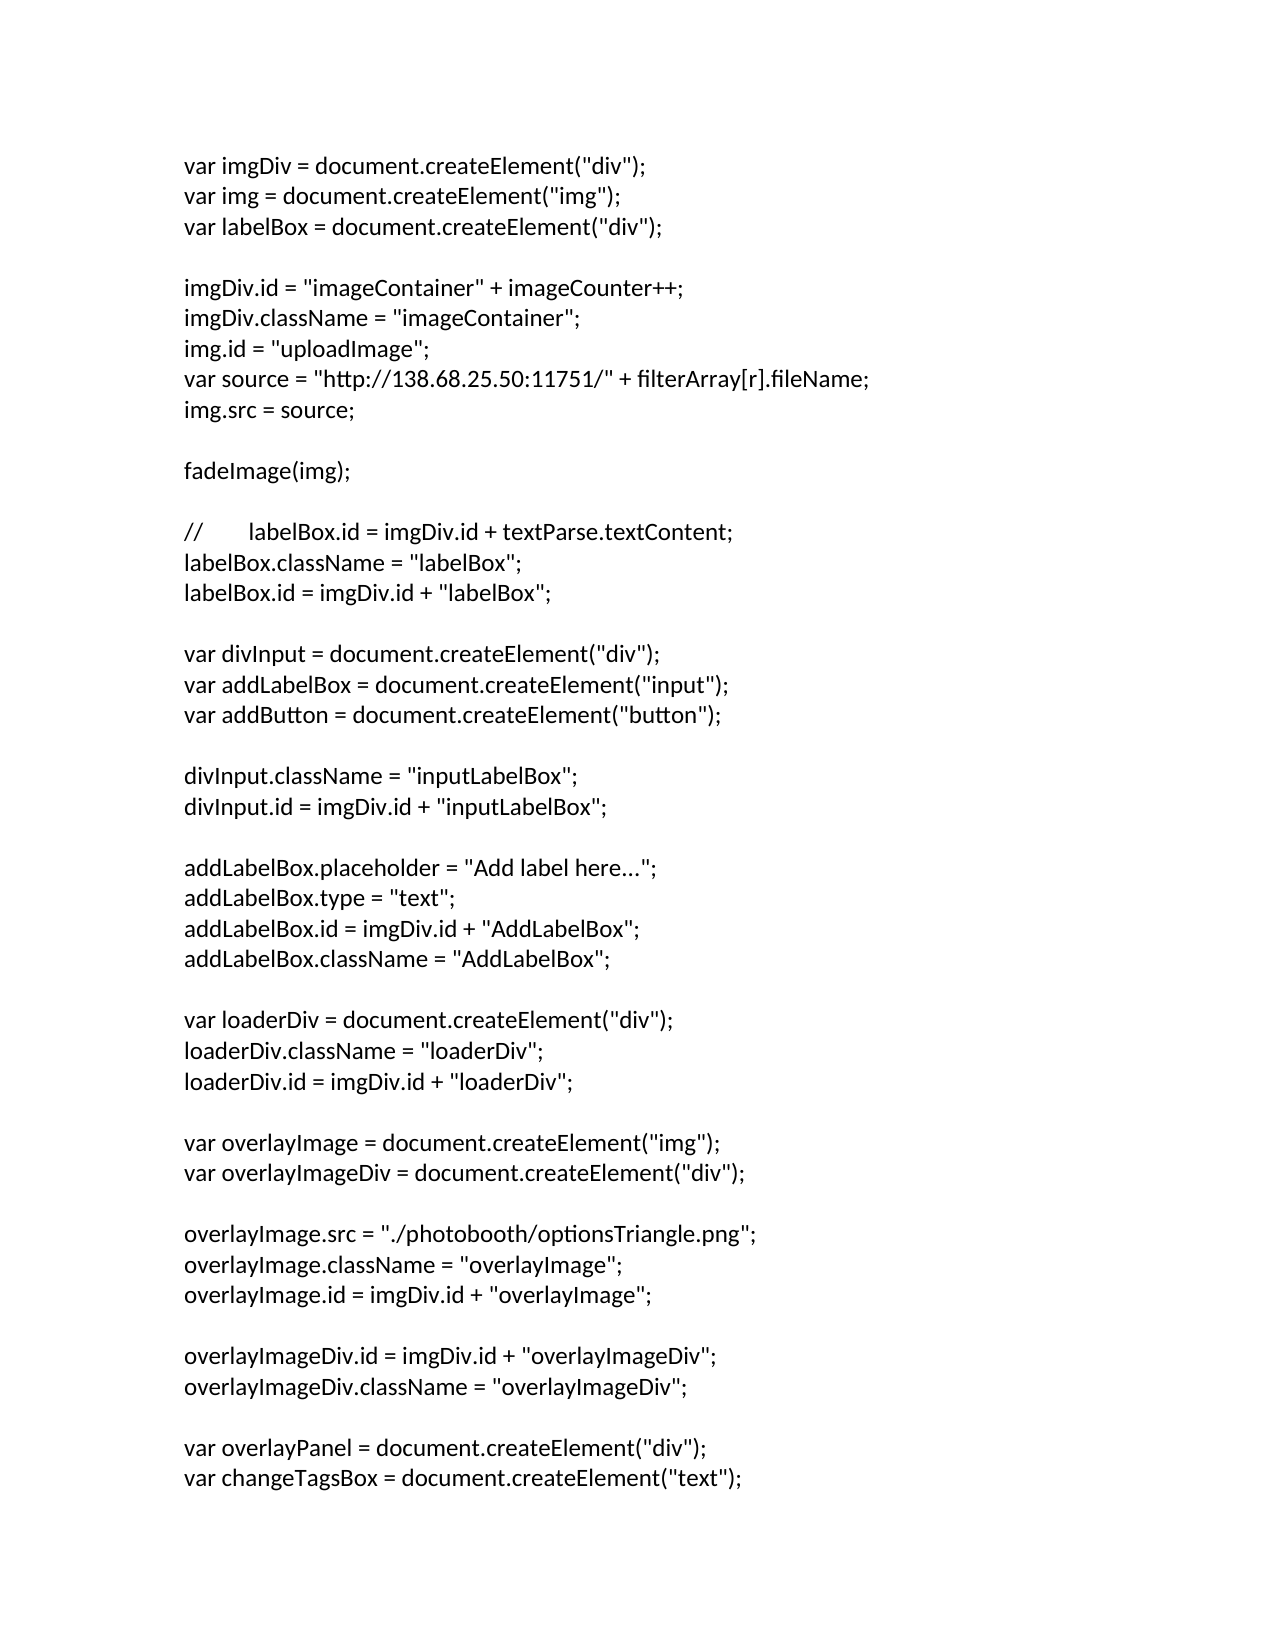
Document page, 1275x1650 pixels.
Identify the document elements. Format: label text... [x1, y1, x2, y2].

text var overlayPanel = document.createElement("div"); [150, 1432, 1125, 1462]
text addLabelBox.placeholder = "Add label here..."; [150, 852, 1125, 882]
text var addLabelBox = document.createElement("input"); [150, 669, 1125, 699]
text addLabelBox.className = "AddLabelBox"; [150, 943, 1125, 974]
text imgDiv.id = "imageContainer" + imageCounter++; [150, 272, 1125, 303]
text var divInput = document.createElement("div"); [150, 638, 1125, 669]
text overlayImage.id = imgDiv.id + "overlayImage"; [150, 1279, 1125, 1310]
text labelBox.className = "labelBox"; [150, 547, 1125, 577]
text labelBox.id = imgDiv.id + "labelBox"; [150, 577, 1125, 608]
text var changeTagsBox = document.createElement("text"); [150, 1462, 1125, 1493]
text divInput.className = "inputLabelBox"; [150, 760, 1125, 791]
text loaderDiv.id = imgDiv.id + "loaderDiv"; [150, 1066, 1125, 1096]
text var overlayImage = document.createElement("img"); [150, 1127, 1125, 1157]
text var labelBox = document.createElement("div"); [150, 211, 1125, 242]
text fadeImage(img); [150, 455, 1125, 486]
text divInput.id = imgDiv.id + "inputLabelBox"; [150, 791, 1125, 821]
text var addButton = document.createElement("button"); [150, 699, 1125, 730]
text var loaderDiv = document.createElement("div"); [150, 1004, 1125, 1035]
text imgDiv.className = "imageContainer"; [150, 303, 1125, 333]
text img.src = source; [150, 394, 1125, 425]
text var overlayImageDiv = document.createElement("div"); [150, 1157, 1125, 1188]
text var imgDiv = document.createElement("div"); [150, 150, 1125, 181]
text // labelBox.id = imgDiv.id + textParse.textContent; [150, 516, 1125, 547]
text overlayImage.className = "overlayImage"; [150, 1249, 1125, 1279]
text var img = document.createElement("img"); [150, 181, 1125, 211]
text var source = "http://138.68.25.50:11751/" + filterArray[r].fileName; [150, 364, 1125, 394]
text addLabelBox.id = imgDiv.id + "AddLabelBox"; [150, 913, 1125, 943]
text img.id = "uploadImage"; [150, 333, 1125, 364]
text addLabelBox.type = "text"; [150, 882, 1125, 913]
text overlayImage.src = "./photobooth/optionsTriangle.png"; [150, 1218, 1125, 1249]
text overlayImageDiv.id = imgDiv.id + "overlayImageDiv"; [150, 1340, 1125, 1371]
text overlayImageDiv.className = "overlayImageDiv"; [150, 1371, 1125, 1401]
text loaderDiv.className = "loaderDiv"; [150, 1035, 1125, 1066]
